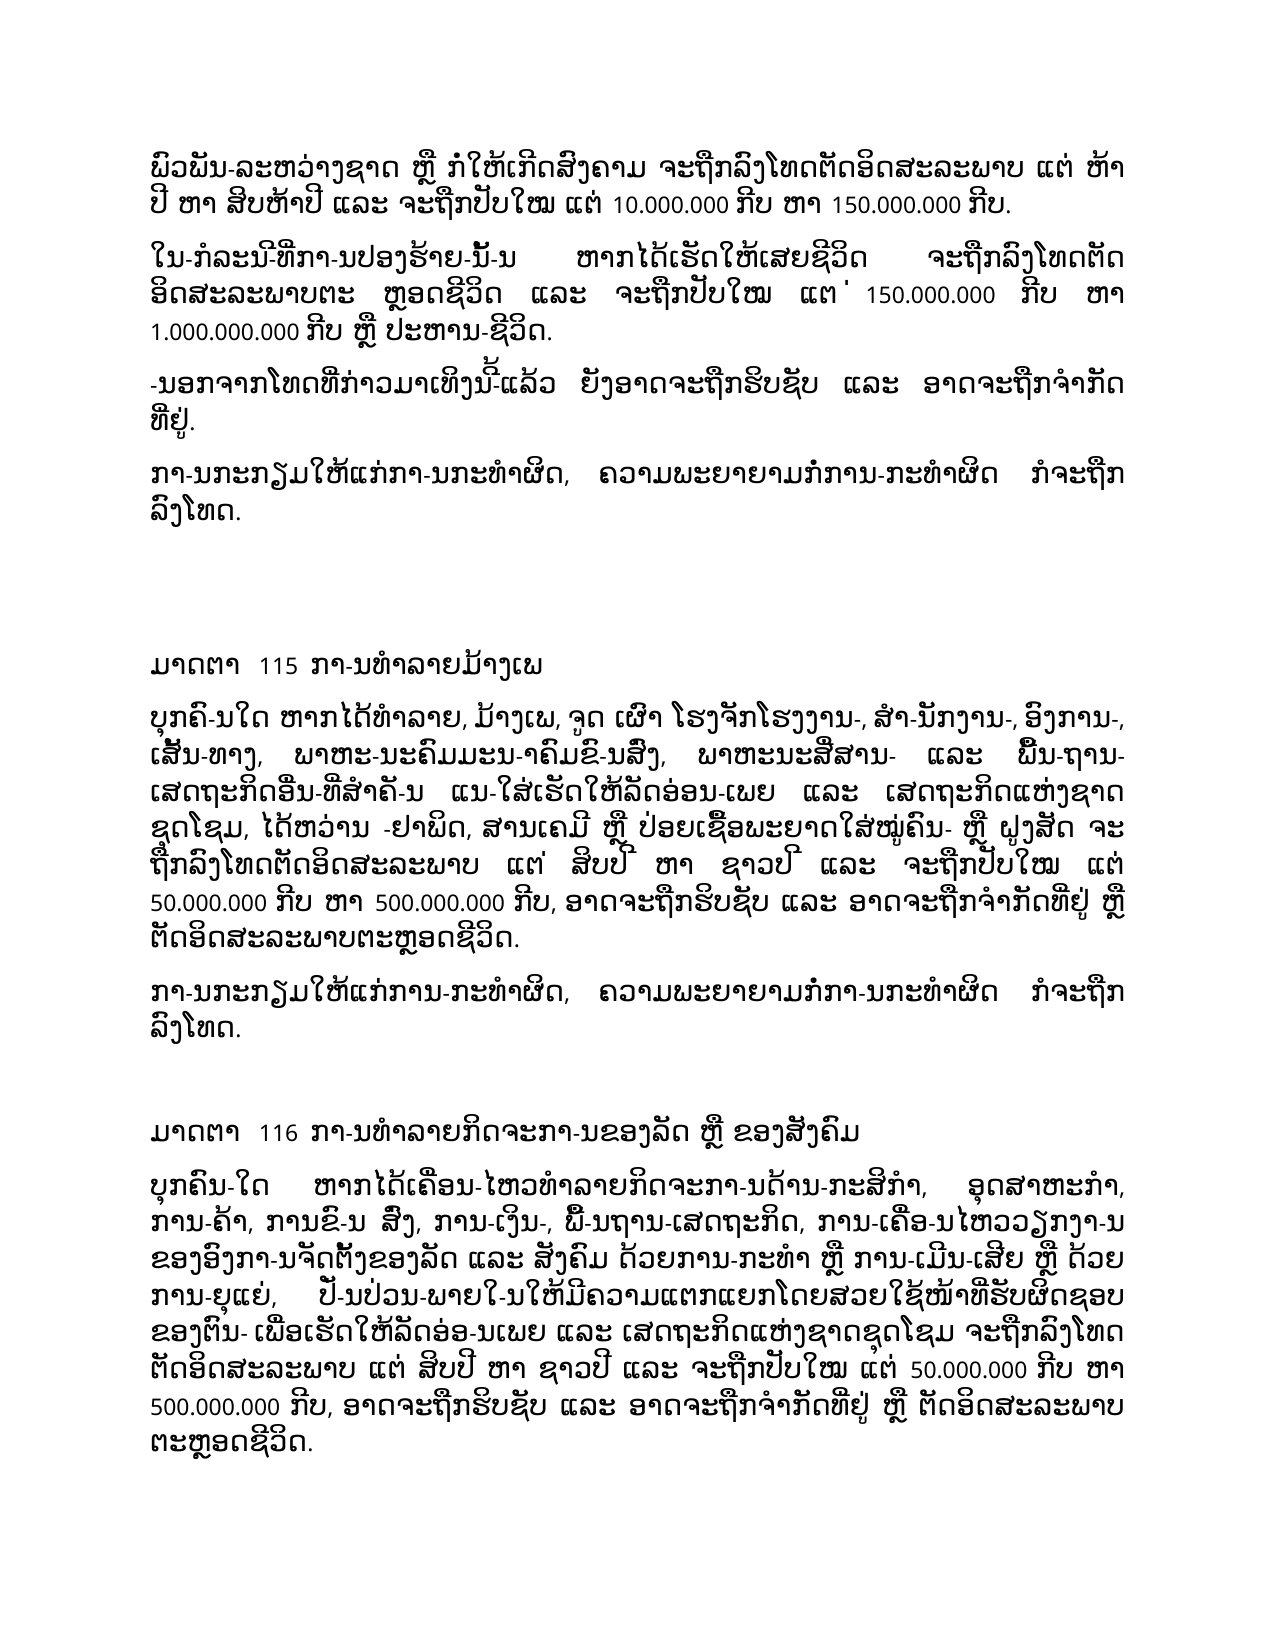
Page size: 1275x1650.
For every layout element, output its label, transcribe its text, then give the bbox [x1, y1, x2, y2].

text -ນອກຈາກໂທດທີ່ກ່າວມາເທິງນ-ີ້ແລ້ວ ຍັງອາດຈະຖືກຮິບຊັບ ແລະ ອາດຈະຖືກຈຳກັດທີ່ຢູ່. [150, 367, 1125, 437]
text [150, 150, 1125, 221]
text ໃນ-ກໍລະນ-ີທີ່ກາ-ນປອງຮ້າຍ-ນັ້-ນ ຫາກໄດ້ເຮັດໃຫ້ເສຍຊີວິດ ຈະຖືກລົງໂທດຕັດອິດສະລະພາບຕະ ຫຼອດຊີວິດ ແລະ ຈະຖືກປັບໃໝ ແຕ່ 150.000.000 ກີບ ຫາ 1.000.000.000 ກີບ ຫຼື ປະຫານ-ຊີວິດ. [150, 240, 1125, 347]
text ບຸກຄົ-ນໃດ ຫາກໄດ້ທຳລາຍ, ມ້າງເພ, ຈູດ ເຜົາ ໂຮງຈັກໂຮງງານ-, ສຳ-ນັກງານ-, ອົງການ-, ເສັ້ນ-ທາງ, ພາຫະ-ນະຄົມມະນ-າຄົມຂົ-ນສົ່ງ, ພາຫະນະສື່ສານ- ແລະ ພື້ນ-ຖານ-ເສດຖະກິດອື່ນ-ທີ່ສຳຄັ-ນ ແນ-ໃສ່ເຮັດໃຫ້ລັດອ່ອນ-ເພຍ ແລະ ເສດຖະກິດແຫ່ງຊາດຊຸດໂຊມ, ໄດ້ຫວ່ານ -ຢາພິດ, ສານເຄມີ ຫຼື ປ່ອຍເຊື້ອພະຍາດໃສ່ໝູ່ຄົນ- ຫຼື ຝູງສັດ ຈະຖືກລົງໂທດຕັດອິດສະລະພາບ ແຕ່ ສິບປີ ຫາ ຊາວປີ ແລະ ຈະຖືກປັບໃໝ ແຕ່ 50.000.000 ກີບ ຫາ 500.000.000 ກີບ, ອາດຈະຖືກຮິບຊັບ ແລະ ອາດຈະຖືກຈຳກັດທີ່ຢູ່ ຫຼື ຕັດອິດສະລະພາບຕະຫຼອດຊີວິດ. [150, 701, 1125, 955]
text ບຸກຄົນ-ໃດ ຫາກໄດ້ເຄື່ອນ-ໄຫວທຳລາຍກິດຈະກາ-ນດ້ານ-ກະສິກຳ, ອຸດສາຫະກຳ, ການ-ຄ້າ, ການຂົ-ນ ສົ່ງ, ການ-ເງິນ-, ພື້-ນຖານ-ເສດຖະກິດ, ການ-ເຄື່ອ-ນໄຫວວຽກງາ-ນຂອງອົງກາ-ນຈັດຕັ້ງຂອງລັດ ແລະ ສັງຄົມ ດ້ວຍການ-ກະທຳ ຫຼື ການ-ເມີນ-ເສີຍ ຫຼື ດ້ວຍການ-ຍຸແຍ່, ປັ່-ນປ່ວນ-ພາຍໃ-ນໃຫ້ມີຄວາມແຕກແຍກໂດຍສວຍໃຊ້ໜ້າທີ່ຮັບຜິດຊອບຂອງຕົນ- ເພື່ອເຮັດໃຫ້ລັດອ່ອ-ນເພຍ ແລະ ເສດຖະກິດແຫ່ງຊາດຊຸດໂຊມ ຈະຖືກລົງໂທດຕັດອິດສະລະພາບ ແຕ່ ສິບປີ ຫາ ຊາວປີ ແລະ ຈະຖືກປັບໃໝ ແຕ່ 50.000.000 ກີບ ຫາ 500.000.000 ກີບ, ອາດຈະຖືກຮິບຊັບ ແລະ ອາດຈະຖືກຈຳກັດທີ່ຢູ່ ຫຼື ຕັດອິດສະລະພາບຕະຫຼອດຊີວິດ. [150, 1168, 1125, 1458]
text ມາດຕາ 115 ກາ-ນທຳລາຍມ້າງເພ [150, 647, 1125, 681]
text ກາ-ນກະກຽມໃຫ້ແກ່ກາ-ນກະທຳຜິດ, ຄວາມພະຍາຍາມກໍ່ການ-ກະທຳຜິດ ກໍຈະຖືກລົງໂທດ. [150, 457, 1125, 527]
text ກາ-ນກະກຽມໃຫ້ແກ່ການ-ກະທຳຜິດ, ຄວາມພະຍາຍາມກໍ່ກາ-ນກະທຳຜິດ ກໍຈະຖືກລົງໂທດ. [150, 974, 1125, 1045]
text ມາດຕາ 116 ກາ-ນທຳລາຍກິດຈະກາ-ນຂອງລັດ ຫຼື ຂອງສັງຄົມ [150, 1114, 1125, 1148]
